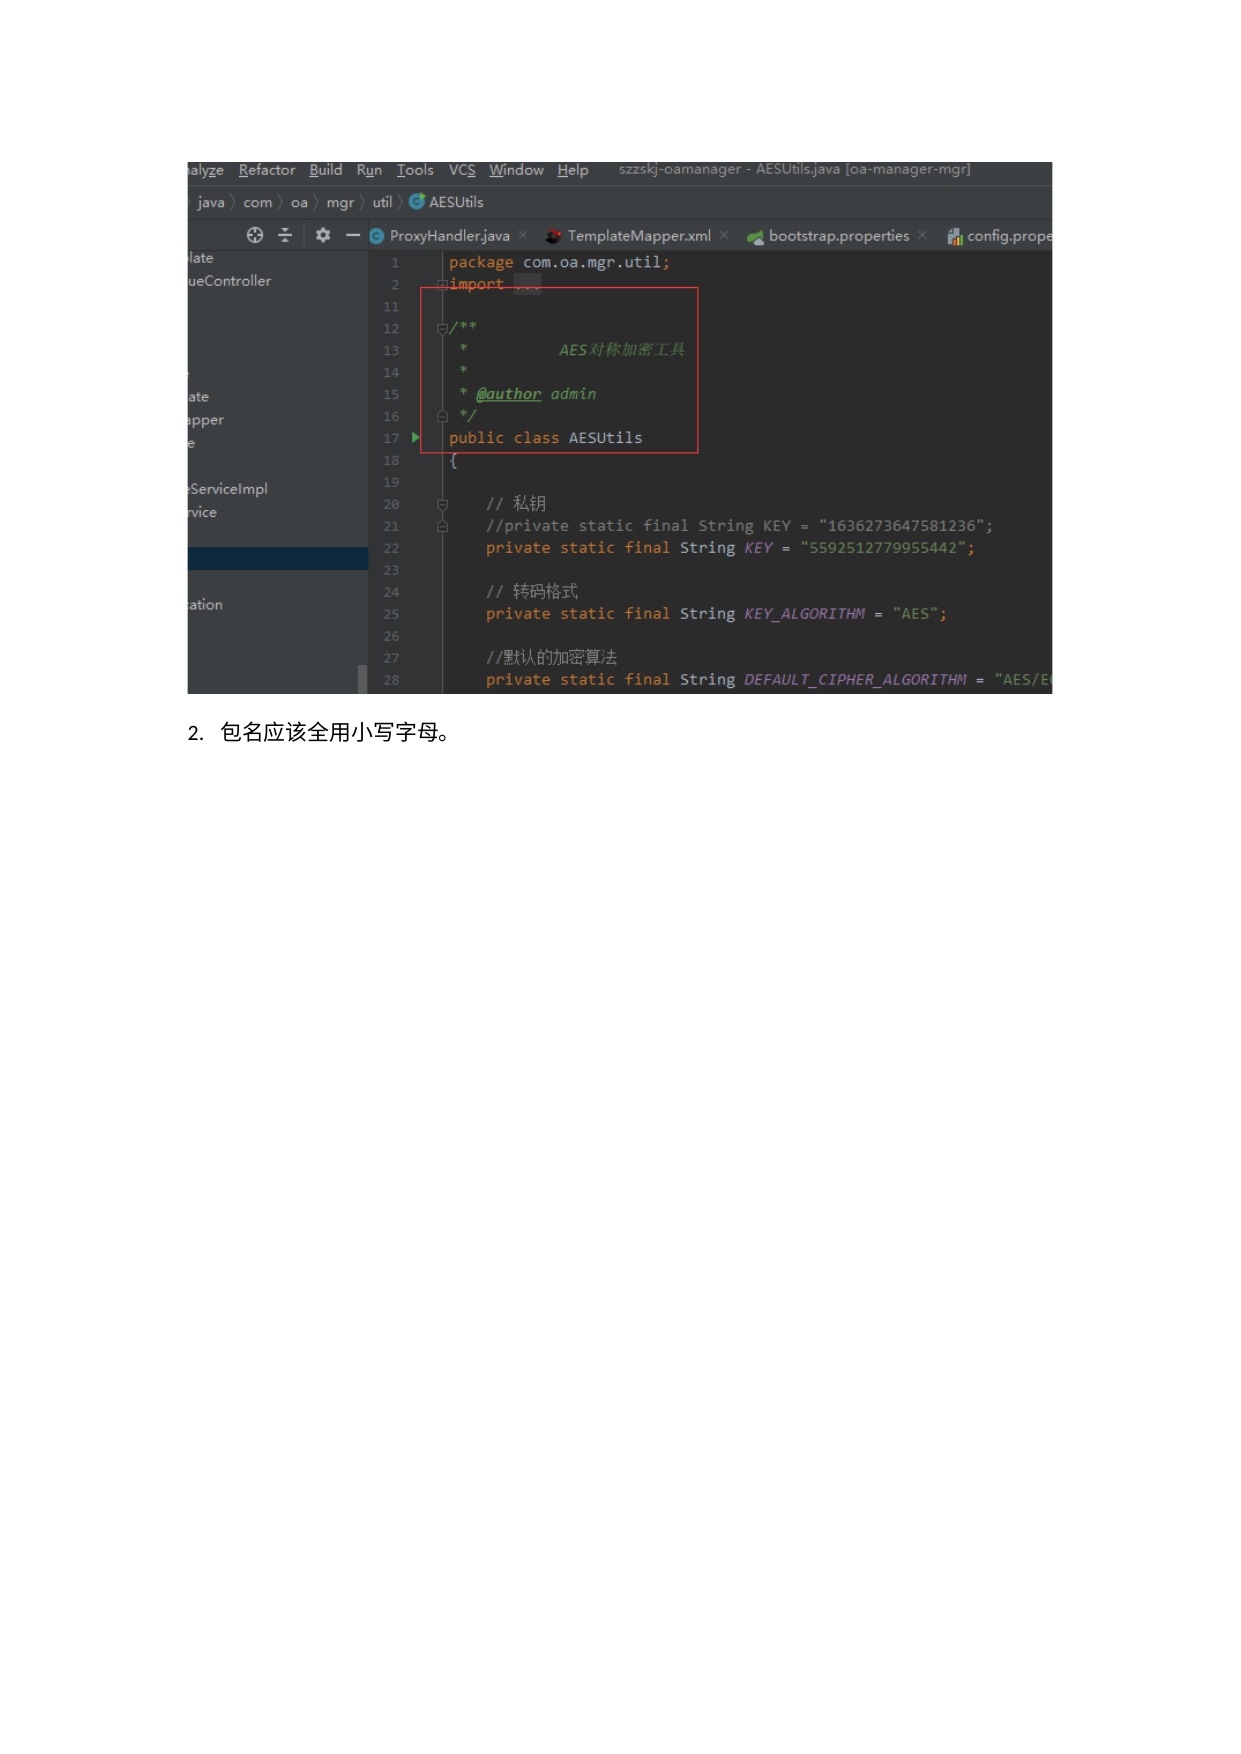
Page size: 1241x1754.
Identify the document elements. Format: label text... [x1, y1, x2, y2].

picture [187, 162, 1053, 694]
list 包名应该全用小写字母。 [187, 714, 1053, 747]
